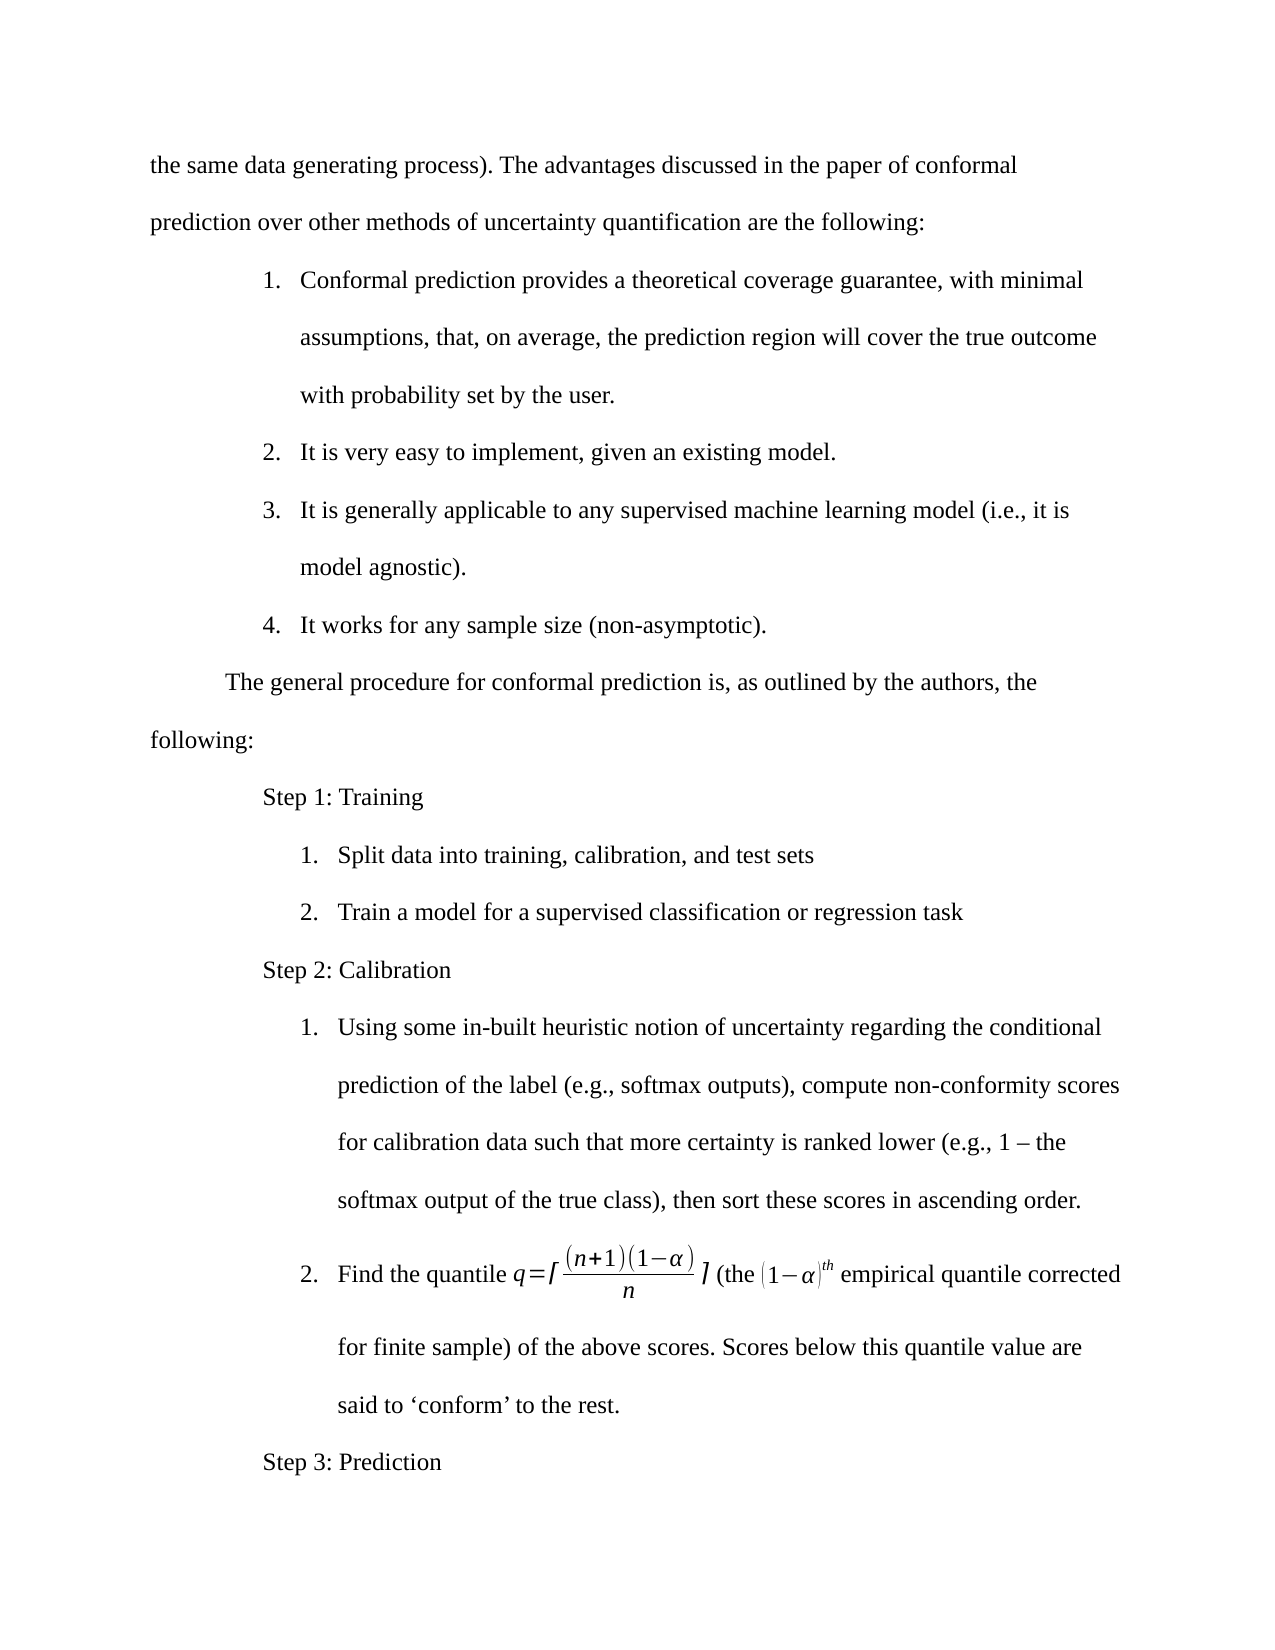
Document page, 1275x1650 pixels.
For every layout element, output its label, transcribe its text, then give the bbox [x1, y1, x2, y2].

list Using some in-built heuristic notion of uncertainty regarding the conditional prediction of the label (e.g., softmax outputs), compute non-conformity scores for calibration data such that more certainty is ranked lower (e.g., 1 – the softmax output of the true class), then sort these scores in ascending order. [300, 1012, 1125, 1214]
list It works for any sample size (non-asymptotic). [262, 610, 1125, 639]
list Train a model for a supervised classification or regression task [300, 897, 1125, 926]
text The general procedure for conformal prediction is, as outlined by the authors, the following: [150, 667, 1125, 754]
text Step 1: Training [262, 782, 1125, 811]
list It is very easy to implement, given an existing model. [262, 437, 1125, 466]
text Step 3: Prediction [187, 1447, 1125, 1476]
list Find the quantile (the empirical quantile corrected for finite sample) of the above scores. Scores below this quantile value are said to ‘conform’ to the rest. [300, 1242, 1125, 1419]
text Step 2: Calibration [262, 955, 1125, 984]
list Conformal prediction provides a theoretical coverage guarantee, with minimal assumptions, that, on average, the prediction region will cover the true outcome with probability set by the user. [262, 265, 1125, 409]
list Split data into training, calibration, and test sets [300, 840, 1125, 869]
list It is generally applicable to any supervised machine learning model (i.e., it is model agnostic). [262, 495, 1125, 581]
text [150, 150, 1125, 236]
